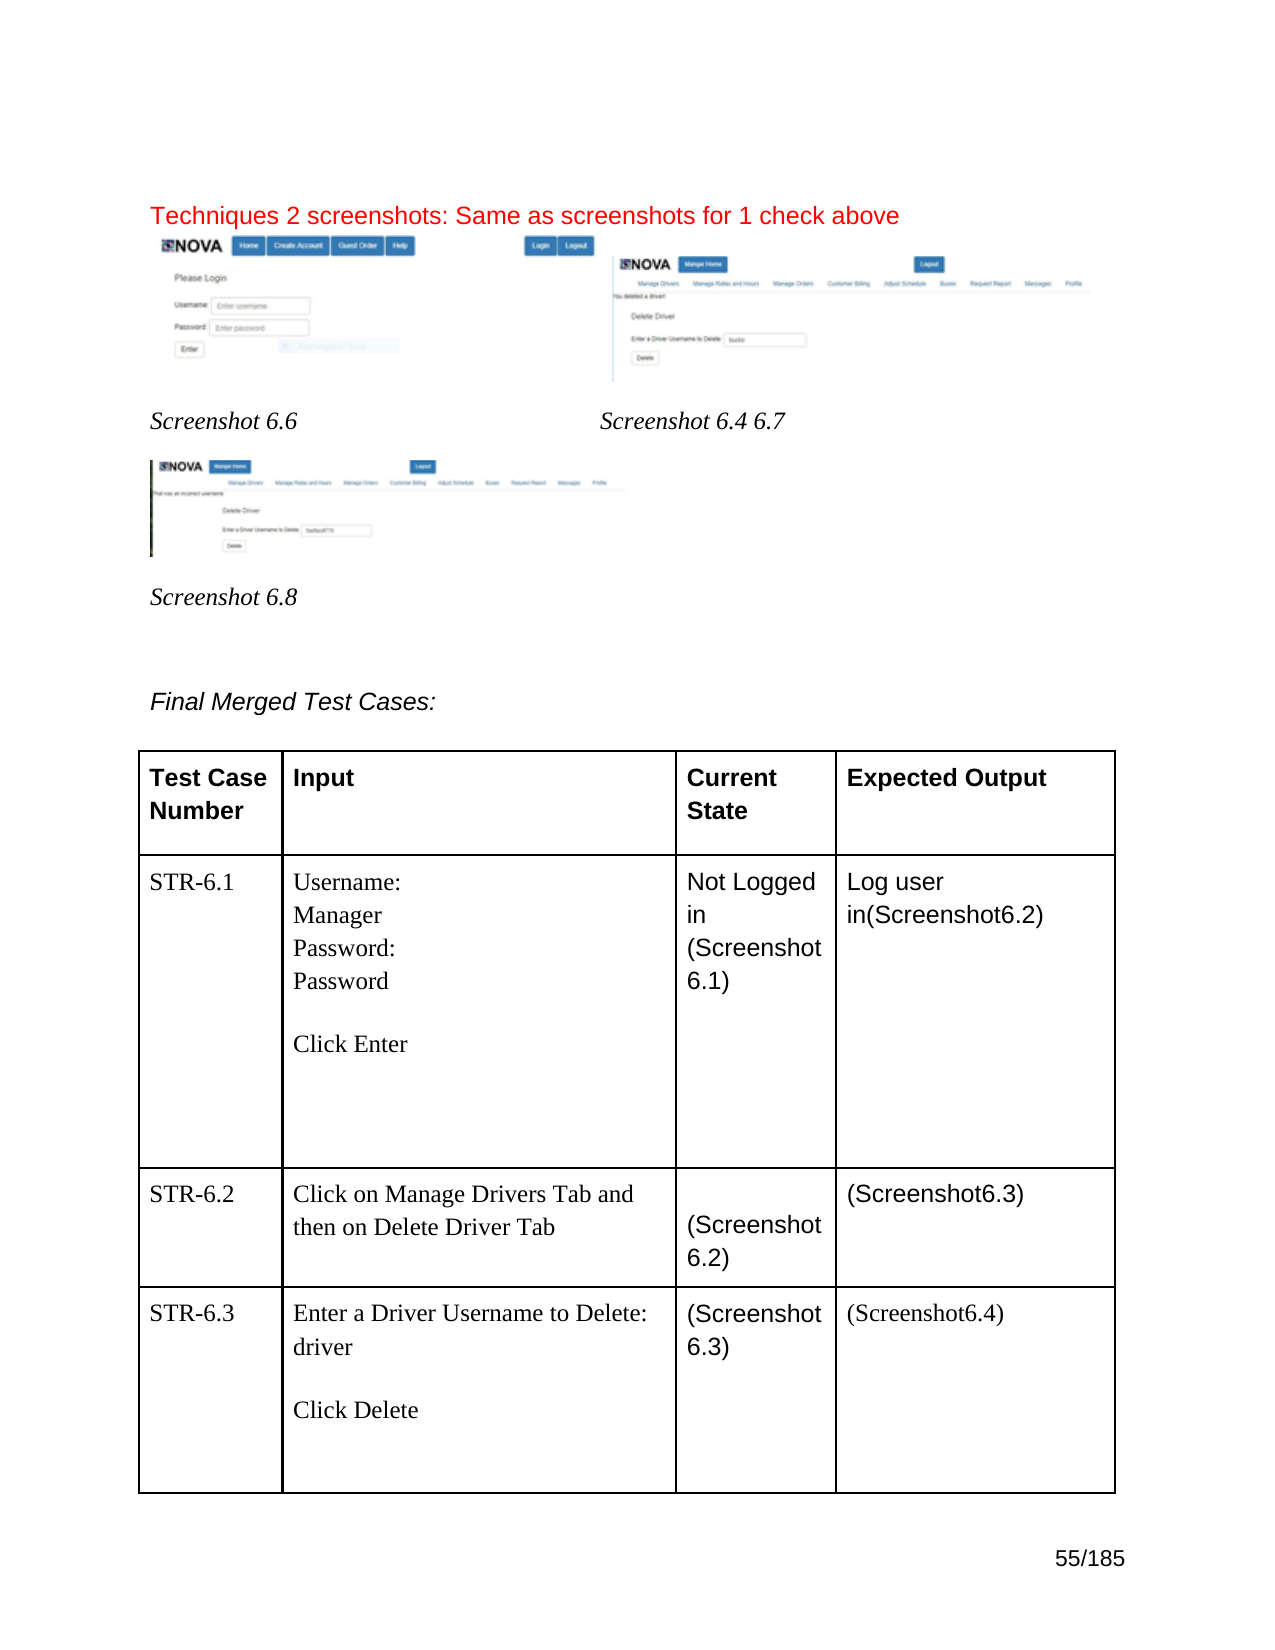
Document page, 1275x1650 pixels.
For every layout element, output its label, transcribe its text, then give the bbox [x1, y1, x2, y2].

table_cell Not Logged in (Screenshot 6.1) [677, 856, 835, 1167]
table_cell (Screenshot6.3) [677, 1288, 835, 1492]
table_cell Log user in(Screenshot6.2) [837, 856, 1114, 1167]
table_header Expected Output [837, 752, 1114, 854]
table_cell Click on Manage Drivers Tab and then on Delete Driver Tab [284, 1169, 675, 1286]
text Final Merged Test Cases: [150, 687, 1125, 716]
text Screenshot 6.6 Screenshot 6.4 6.7 [150, 406, 1125, 435]
table_cell Username: Manager Password: Password Click Enter [284, 856, 675, 1167]
table_cell STR-6.3 [140, 1288, 281, 1492]
picture [156, 234, 1091, 382]
picture [150, 460, 650, 557]
table_cell STR-6.2 [140, 1169, 281, 1286]
table_cell (Screenshot 6.2) [677, 1169, 835, 1286]
table_cell STR-6.1 [140, 856, 281, 1167]
table_header Current State [677, 752, 835, 854]
text Screenshot 6.8 [150, 582, 1125, 611]
table_cell Enter a Driver Username to Delete: driver Click Delete [284, 1288, 675, 1492]
text Techniques 2 screenshots: Same as screenshots for 1 check above [150, 201, 1125, 230]
table_cell (Screenshot6.3) [837, 1169, 1114, 1286]
table_header Test Case Number [140, 752, 281, 854]
table_cell (Screenshot6.4) [837, 1288, 1114, 1492]
table_header Input [284, 752, 675, 854]
